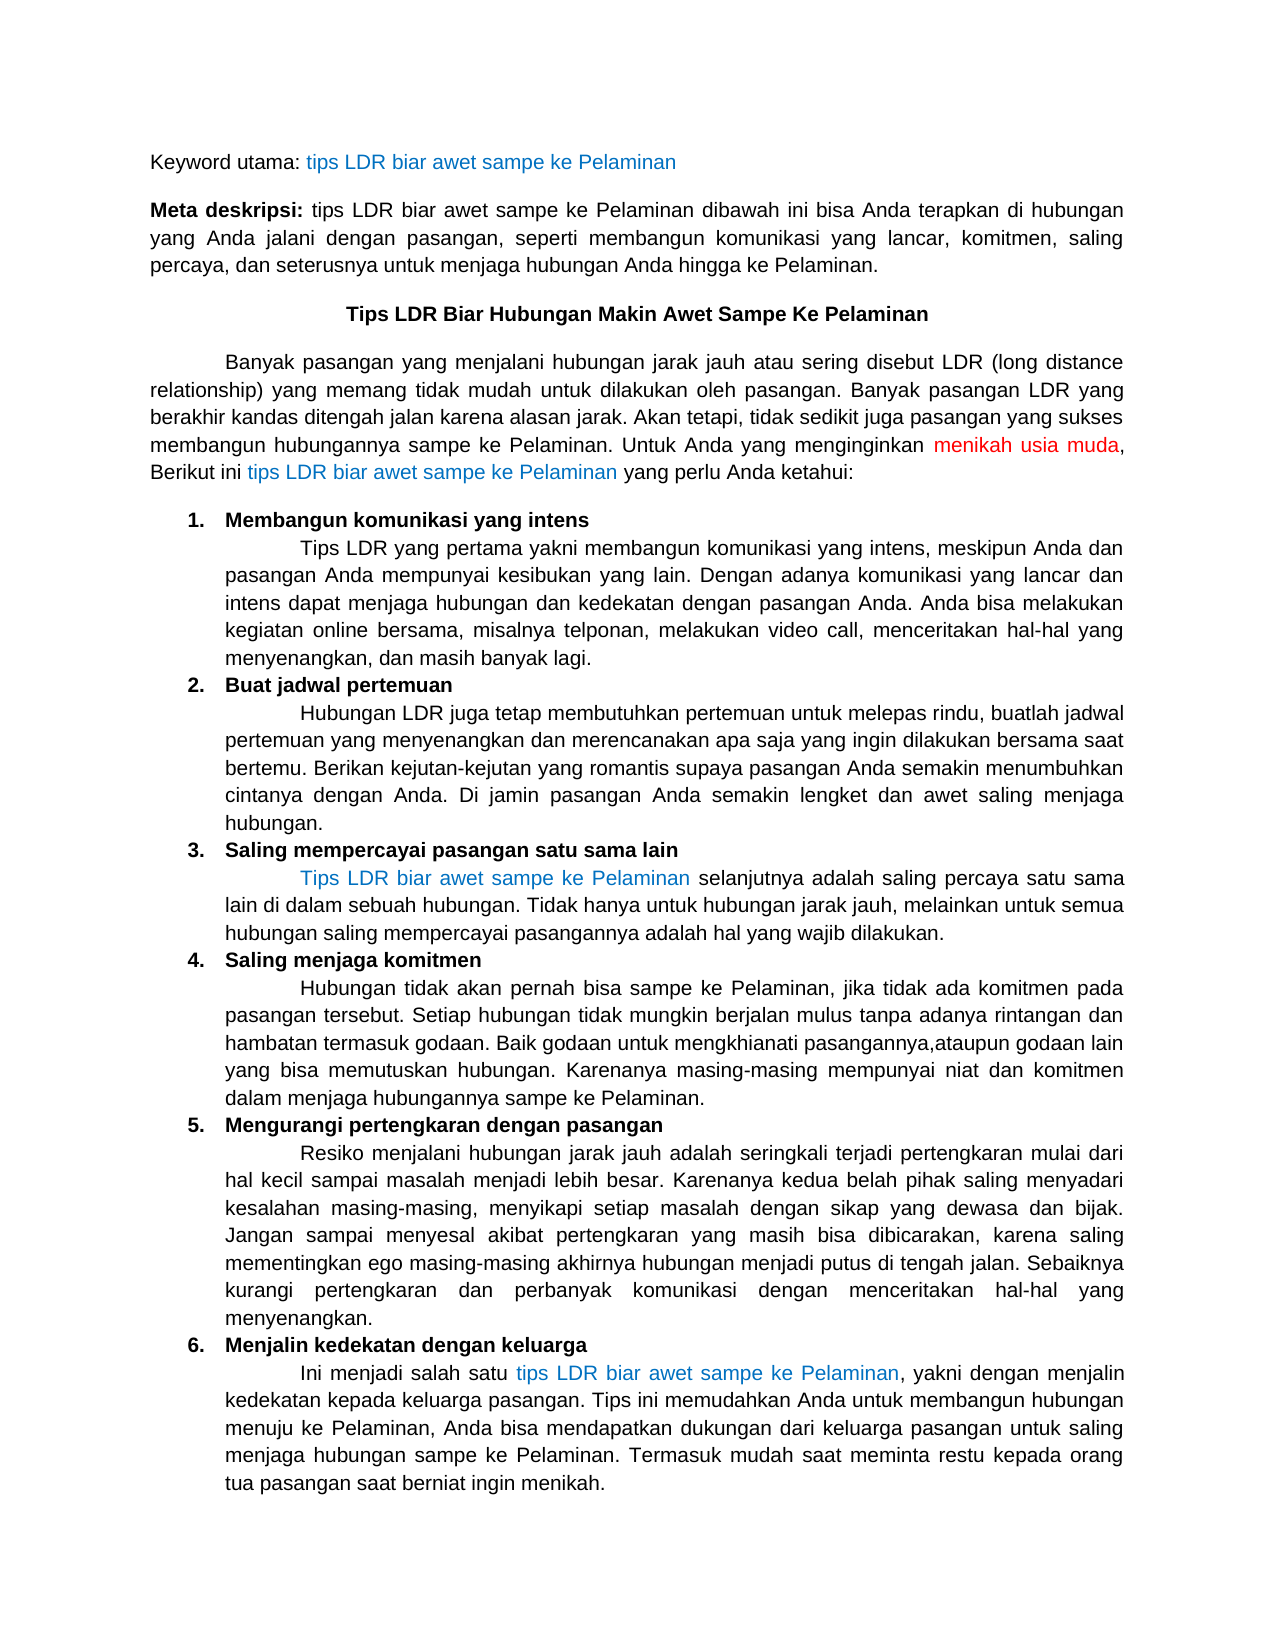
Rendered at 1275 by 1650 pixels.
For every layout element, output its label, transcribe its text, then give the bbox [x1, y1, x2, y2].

list Saling menjaga komitmen [187, 948, 1125, 972]
list Membangun komunikasi yang intens [187, 508, 1125, 532]
text Meta deskripsi: tips LDR biar awet sampe ke Pelaminan dibawah ini bisa Anda terapkan di hubungan yang Anda jalani dengan pasangan, seperti membangun komunikasi yang lancar, komitmen, saling percaya, dan seterusnya untuk menjaga hubungan Anda hingga ke Pelaminan. [150, 198, 1125, 277]
text Banyak pasangan yang menjalani hubungan jarak jauh atau sering disebut LDR (long distance relationship) yang memang tidak mudah untuk dilakukan oleh pasangan. Banyak pasangan LDR yang berakhir kandas ditengah jalan karena alasan jarak. Akan tetapi, tidak sedikit juga pasangan yang sukses membangun hubungannya sampe ke Pelaminan. Untuk Anda yang menginginkan menikah usia muda, Berikut ini tips LDR biar awet sampe ke Pelaminan yang perlu Anda ketahui: [150, 350, 1125, 484]
list Ini menjadi salah satu tips LDR biar awet sampe ke Pelaminan, yakni dengan menjalin kedekatan kepada keluarga pasangan. Tips ini memudahkan Anda untuk membangun hubungan menuju ke Pelaminan, Anda bisa mendapatkan dukungan dari keluarga pasangan untuk saling menjaga hubungan sampe ke Pelaminan. Termasuk mudah saat meminta restu kepada orang tua pasangan saat berniat ingin menikah. [225, 1361, 1125, 1495]
list Resiko menjalani hubungan jarak jauh adalah seringkali terjadi pertengkaran mulai dari hal kecil sampai masalah menjadi lebih besar. Karenanya kedua belah pihak saling menyadari kesalahan masing-masing, menyikapi setiap masalah dengan sikap yang dewasa dan bijak. Jangan sampai menyesal akibat pertengkaran yang masih bisa dibicarakan, karena saling mementingkan ego masing-masing akhirnya hubungan menjadi putus di tengah jalan. Sebaiknya kurangi pertengkaran dan perbanyak komunikasi dengan menceritakan hal-hal yang menyenangkan. [225, 1141, 1125, 1330]
list Tips LDR biar awet sampe ke Pelaminan selanjutnya adalah saling percaya satu sama lain di dalam sebuah hubungan. Tidak hanya untuk hubungan jarak jauh, melainkan untuk semua hubungan saling mempercayai pasangannya adalah hal yang wajib dilakukan. [225, 866, 1125, 945]
list Menjalin kedekatan dengan keluarga [187, 1333, 1125, 1357]
text Tips LDR Biar Hubungan Makin Awet Sampe Ke Pelaminan [150, 302, 1125, 326]
list Tips LDR yang pertama yakni membangun komunikasi yang intens, meskipun Anda dan pasangan Anda mempunyai kesibukan yang lain. Dengan adanya komunikasi yang lancar dan intens dapat menjaga hubungan dan kedekatan dengan pasangan Anda. Anda bisa melakukan kegiatan online bersama, misalnya telponan, melakukan video call, menceritakan hal-hal yang menyenangkan, dan masih banyak lagi. [225, 536, 1125, 670]
list Hubungan tidak akan pernah bisa sampe ke Pelaminan, jika tidak ada komitmen pada pasangan tersebut. Setiap hubungan tidak mungkin berjalan mulus tanpa adanya rintangan dan hambatan termasuk godaan. Baik godaan untuk mengkhianati pasangannya,ataupun godaan lain yang bisa memutuskan hubungan. Karenanya masing-masing mempunyai niat dan komitmen dalam menjaga hubungannya sampe ke Pelaminan. [225, 976, 1125, 1110]
text Keyword utama: tips LDR biar awet sampe ke Pelaminan [150, 150, 1125, 174]
list Mengurangi pertengkaran dengan pasangan [187, 1113, 1125, 1137]
list Saling mempercayai pasangan satu sama lain [187, 838, 1125, 862]
list Buat jadwal pertemuan [187, 673, 1125, 697]
list Hubungan LDR juga tetap membutuhkan pertemuan untuk melepas rindu, buatlah jadwal pertemuan yang menyenangkan dan merencanakan apa saja yang ingin dilakukan bersama saat bertemu. Berikan kejutan-kejutan yang romantis supaya pasangan Anda semakin menumbuhkan cintanya dengan Anda. Di jamin pasangan Anda semakin lengket dan awet saling menjaga hubungan. [225, 701, 1125, 835]
